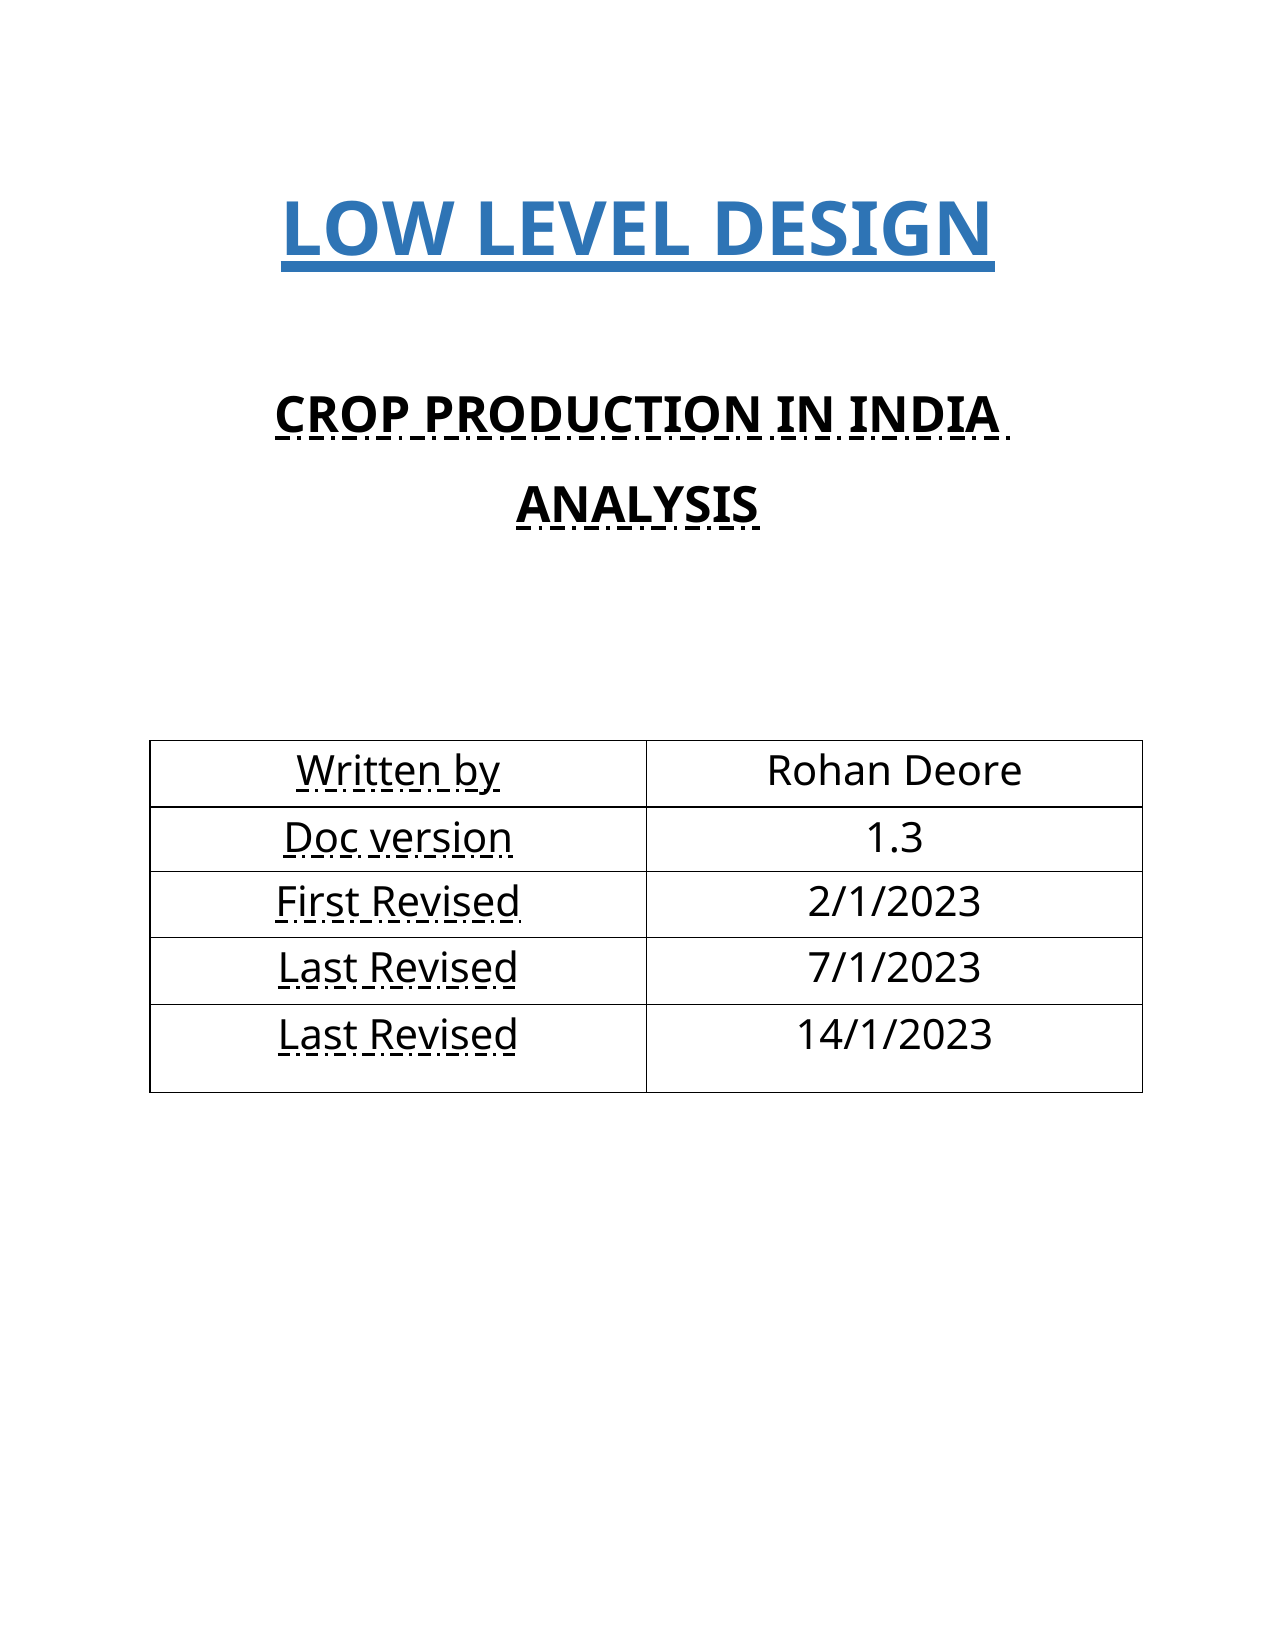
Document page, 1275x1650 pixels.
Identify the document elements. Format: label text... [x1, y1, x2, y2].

table_cell First Revised [151, 872, 646, 937]
table_cell Last Revised [151, 938, 646, 1004]
table_header Rohan Deore [647, 741, 1142, 806]
table_cell Doc version [151, 808, 646, 871]
table_cell 2/1/2023 [647, 872, 1142, 937]
table_cell 14/1/2023 [647, 1005, 1142, 1092]
table_cell 1.3 [647, 808, 1142, 871]
subtitle LOW LEVEL DESIGN [150, 175, 1125, 277]
table_cell 7/1/2023 [647, 938, 1142, 1004]
table_cell Last Revised [151, 1005, 646, 1092]
text ANALYSIS [150, 469, 1125, 537]
text CROP PRODUCTION IN INDIA [150, 379, 1125, 447]
table_header Written by [151, 741, 646, 806]
